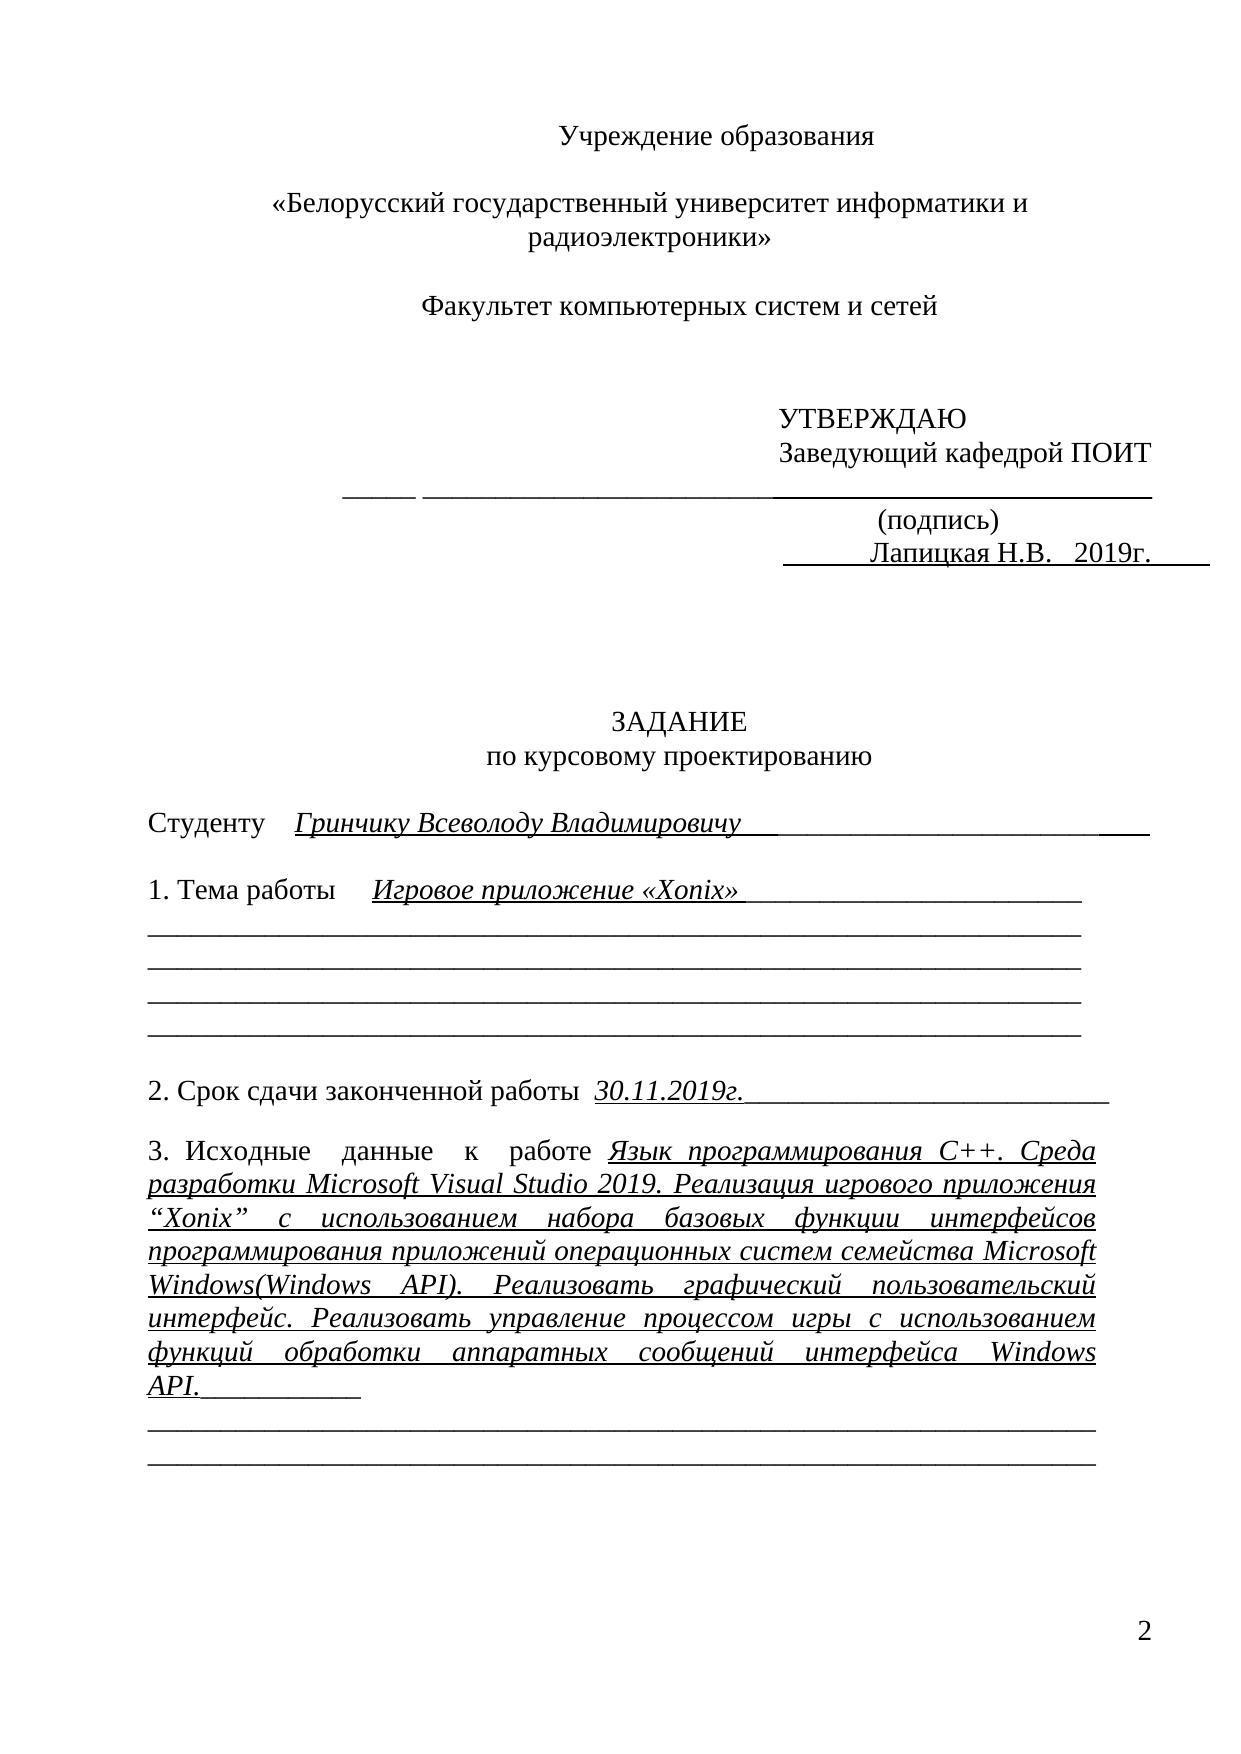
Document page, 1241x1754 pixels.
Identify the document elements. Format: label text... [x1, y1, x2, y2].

text (подпись) [207, 502, 1152, 535]
text Заведующий кафедрой ПОИТ [207, 435, 1152, 468]
text Студенту Гринчику Всеволоду Владимировичу ______________________ [148, 805, 1152, 839]
text 3. Исходные данные к работе Язык программирования C++. Среда разработки Microsoft Visual Studio 2019. Реализация игрового приложения “Xonix” с использованием набора базовых функции интерфейсов программирования приложений операционных систем семейства Microsoft Windows(Windows API). Реализовать графический пользовательский интерфейс. Реализовать управление процессом игры с использованием функций обработки аппаратных сообщений интерфейса Windows API.___________ [148, 1264, 1096, 1296]
text _____ ________________________ ____________________ [207, 468, 1152, 502]
text 3. Исходные данные к работе Язык программирования C++. Среда разработки Microsoft Visual Studio 2019. Реализация игрового приложения “Xonix” с использованием набора базовых функции интерфейсов программирования приложений операционных систем семейства Microsoft Windows(Windows API). Реализовать графический пользовательский интерфейс. Реализовать управление процессом игры с использованием функций обработки аппаратных сообщений интерфейса Windows API.___________ [148, 1331, 1096, 1363]
text 3. Исходные данные к работе Язык программирования C++. Среда разработки Microsoft Visual Studio 2019. Реализация игрового приложения “Xonix” с использованием набора базовых функции интерфейсов программирования приложений операционных систем семейства Microsoft Windows(Windows API). Реализовать графический пользовательский интерфейс. Реализовать управление процессом игры с использованием функций обработки аппаратных сообщений интерфейса Windows API.___________ [148, 1197, 1096, 1229]
text _________________________________________________________________ [148, 1435, 1152, 1468]
text 3. Исходные данные к работе Язык программирования C++. Среда разработки Microsoft Visual Studio 2019. Реализация игрового приложения “Xonix” с использованием набора базовых функции интерфейсов программирования приложений операционных систем семейства Microsoft Windows(Windows API). Реализовать графический пользовательский интерфейс. Реализовать управление процессом игры с использованием функций обработки аппаратных сообщений интерфейса Windows API.___________ [148, 1231, 1096, 1263]
text ________________________________________________________________ [148, 1006, 1152, 1040]
text _________________________________________________________________ [148, 1401, 1152, 1435]
text Факультет компьютерных систем и сетей [207, 288, 1152, 321]
text по курсовому проектированию [207, 738, 1152, 772]
text 3. Исходные данные к работе Язык программирования C++. Среда разработки Microsoft Visual Studio 2019. Реализация игрового приложения “Xonix” с использованием набора базовых функции интерфейсов программирования приложений операционных систем семейства Microsoft Windows(Windows API). Реализовать графический пользовательский интерфейс. Реализовать управление процессом игры с использованием функций обработки аппаратных сообщений интерфейса Windows API.___________ [148, 1133, 1096, 1195]
text Учреждение образования [207, 118, 1071, 152]
text 3. Исходные данные к работе Язык программирования C++. Среда разработки Microsoft Visual Studio 2019. Реализация игрового приложения “Xonix” с использованием набора базовых функции интерфейсов программирования приложений операционных систем семейства Microsoft Windows(Windows API). Реализовать графический пользовательский интерфейс. Реализовать управление процессом игры с использованием функций обработки аппаратных сообщений интерфейса Windows API.___________ [148, 1365, 1096, 1401]
text 2. Срок сдачи законченной работы 30.11.2019г._________________________ [148, 1073, 1152, 1107]
text ________________________________________________________________ [148, 939, 1152, 973]
text ЗАДАНИЕ [207, 704, 1152, 738]
text 3. Исходные данные к работе Язык программирования C++. Среда разработки Microsoft Visual Studio 2019. Реализация игрового приложения “Xonix” с использованием набора базовых функции интерфейсов программирования приложений операционных систем семейства Microsoft Windows(Windows API). Реализовать графический пользовательский интерфейс. Реализовать управление процессом игры с использованием функций обработки аппаратных сообщений интерфейса Windows API.___________ [148, 1298, 1096, 1330]
text ________________________________________________________________ [148, 906, 1152, 939]
text «Белорусский государственный университет информатики и радиоэлектроники» [207, 185, 1093, 252]
text ________________________________________________________________ [148, 973, 1152, 1006]
text 1. Тема работы Игровое приложение «Xonix» _______________________ [148, 872, 1152, 906]
text Лапицкая Н.В. 2019г. [207, 535, 1152, 569]
text УТВЕРЖДАЮ [207, 401, 1152, 435]
